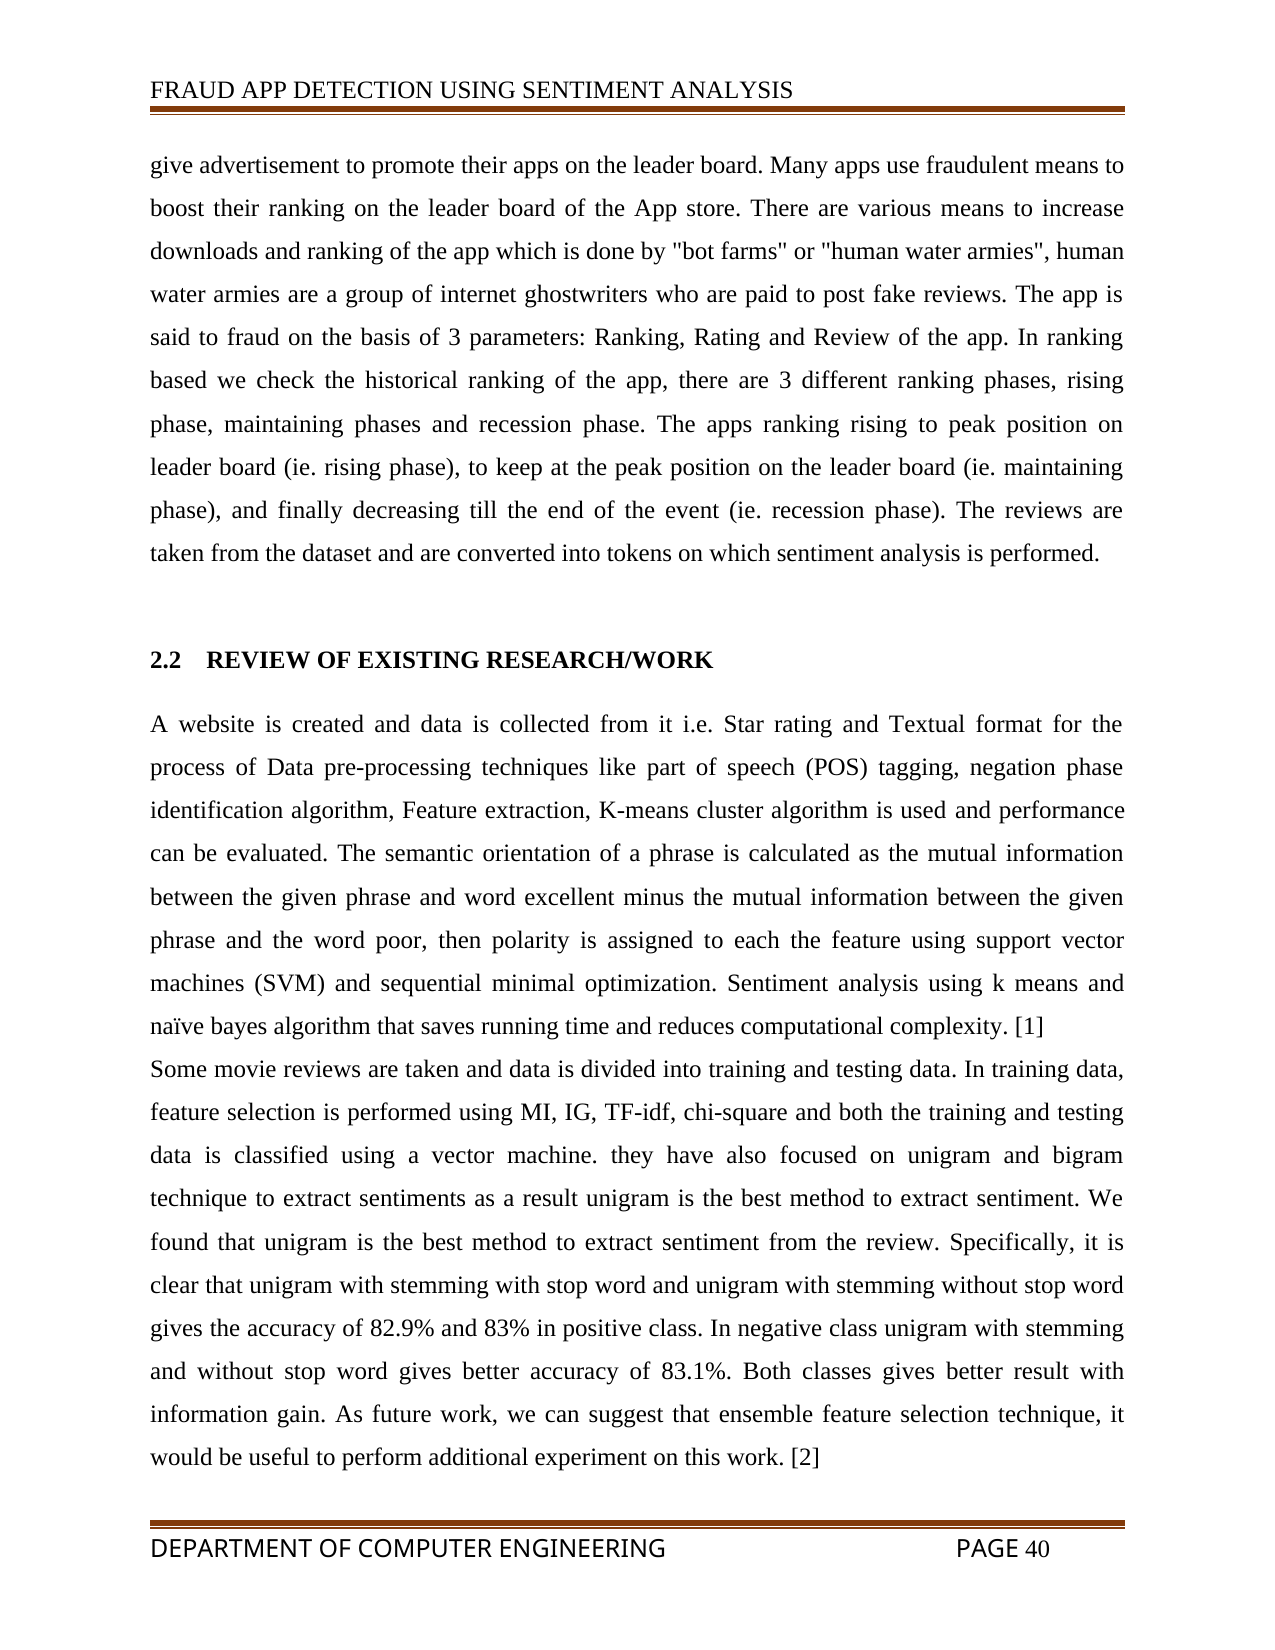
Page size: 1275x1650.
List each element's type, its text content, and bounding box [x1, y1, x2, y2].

text Some movie reviews are taken and data is divided into training and testing data. In training data, feature selection is performed using MI, IG, TF-idf, chi-square and both the training and testing data is classified using a vector machine. they have also focused on unigram and bigram technique to extract sentiments as a result unigram is the best method to extract sentiment. We found that unigram is the best method to extract sentiment from the review. Specifically, it is clear that unigram with stemming with stop word and unigram with stemming without stop word gives the accuracy of 82.9% and 83% in positive class. In negative class unigram with stemming and without stop word gives better accuracy of 83.1%. Both classes gives better result with information gain. As future work, we can suggest that ensemble feature selection technique, it would be useful to perform additional experiment on this work. [2] [150, 1054, 1125, 1471]
text 2.2 REVIEW OF EXISTING RESEARCH/WORK [150, 645, 1125, 674]
subtitle A website is created and data is collected from it i.e. Star rating and Textual format for the process of Data pre-processing techniques like part of speech (POS) tagging, negation phase identification algorithm, Feature extraction, K-means cluster algorithm is used and performance can be evaluated. The semantic orientation of a phrase is calculated as the mutual information between the given phrase and word excellent minus the mutual information between the given phrase and the word poor, then polarity is assigned to each the feature using support vector machines (SVM) and sequential minimal optimization. Sentiment analysis using k means and naïve bayes algorithm that saves running time and reduces computational complexity. [1] [150, 709, 1125, 1040]
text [150, 150, 1125, 567]
